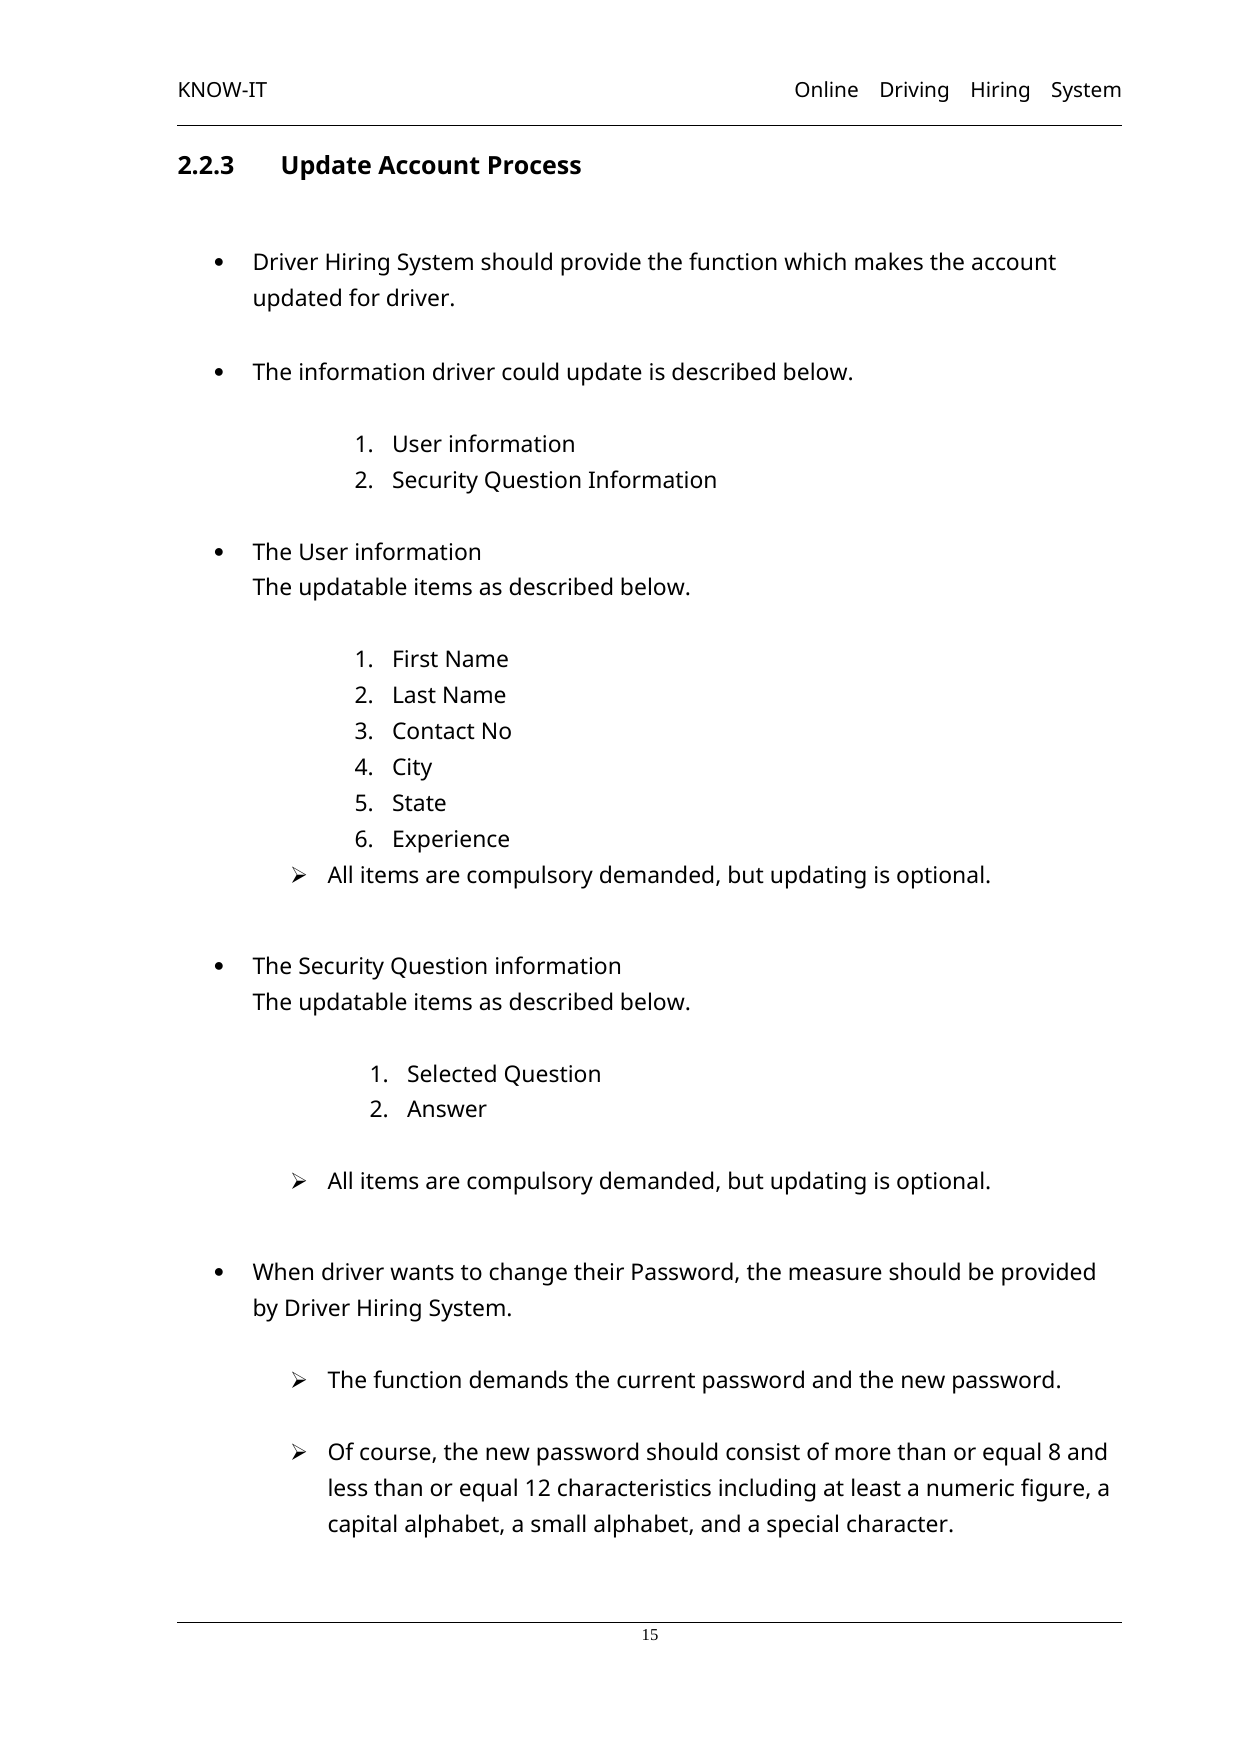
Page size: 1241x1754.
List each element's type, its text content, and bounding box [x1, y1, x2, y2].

list First Name [354, 643, 1122, 674]
list Experience [354, 823, 1122, 854]
list All items are compulsory demanded, but updating is optional. [290, 1165, 1122, 1197]
list When driver wants to change their Password, the measure should be provided by Driver Hiring System. [215, 1256, 1122, 1323]
list Contact No [354, 715, 1122, 746]
list The information driver could update is described below. [215, 353, 1122, 387]
list User information [354, 428, 1122, 459]
list City [354, 751, 1122, 782]
list All items are compulsory demanded, but updating is optional. [290, 859, 1122, 890]
list The Security Question information [215, 950, 1122, 981]
list Driver Hiring System should provide the function which makes the account updated for driver. [215, 246, 1122, 313]
list The function demands the current password and the new password. [290, 1364, 1122, 1395]
subtitle Update Account Process [177, 148, 1032, 182]
list State [354, 787, 1122, 818]
list Of course, the new password should consist of more than or equal 8 and less than or equal 12 characteristics including at least a numeric figure, a capital alphabet, a small alphabet, and a special character. [290, 1436, 1122, 1539]
list Last Name [354, 679, 1122, 710]
list Selected Question [369, 1057, 1122, 1089]
list Answer [369, 1093, 1122, 1125]
list Security Question Information [354, 463, 1122, 495]
list The User information [215, 535, 1122, 567]
list The updatable items as described below. [252, 986, 1122, 1017]
list The updatable items as described below. [252, 571, 1122, 603]
